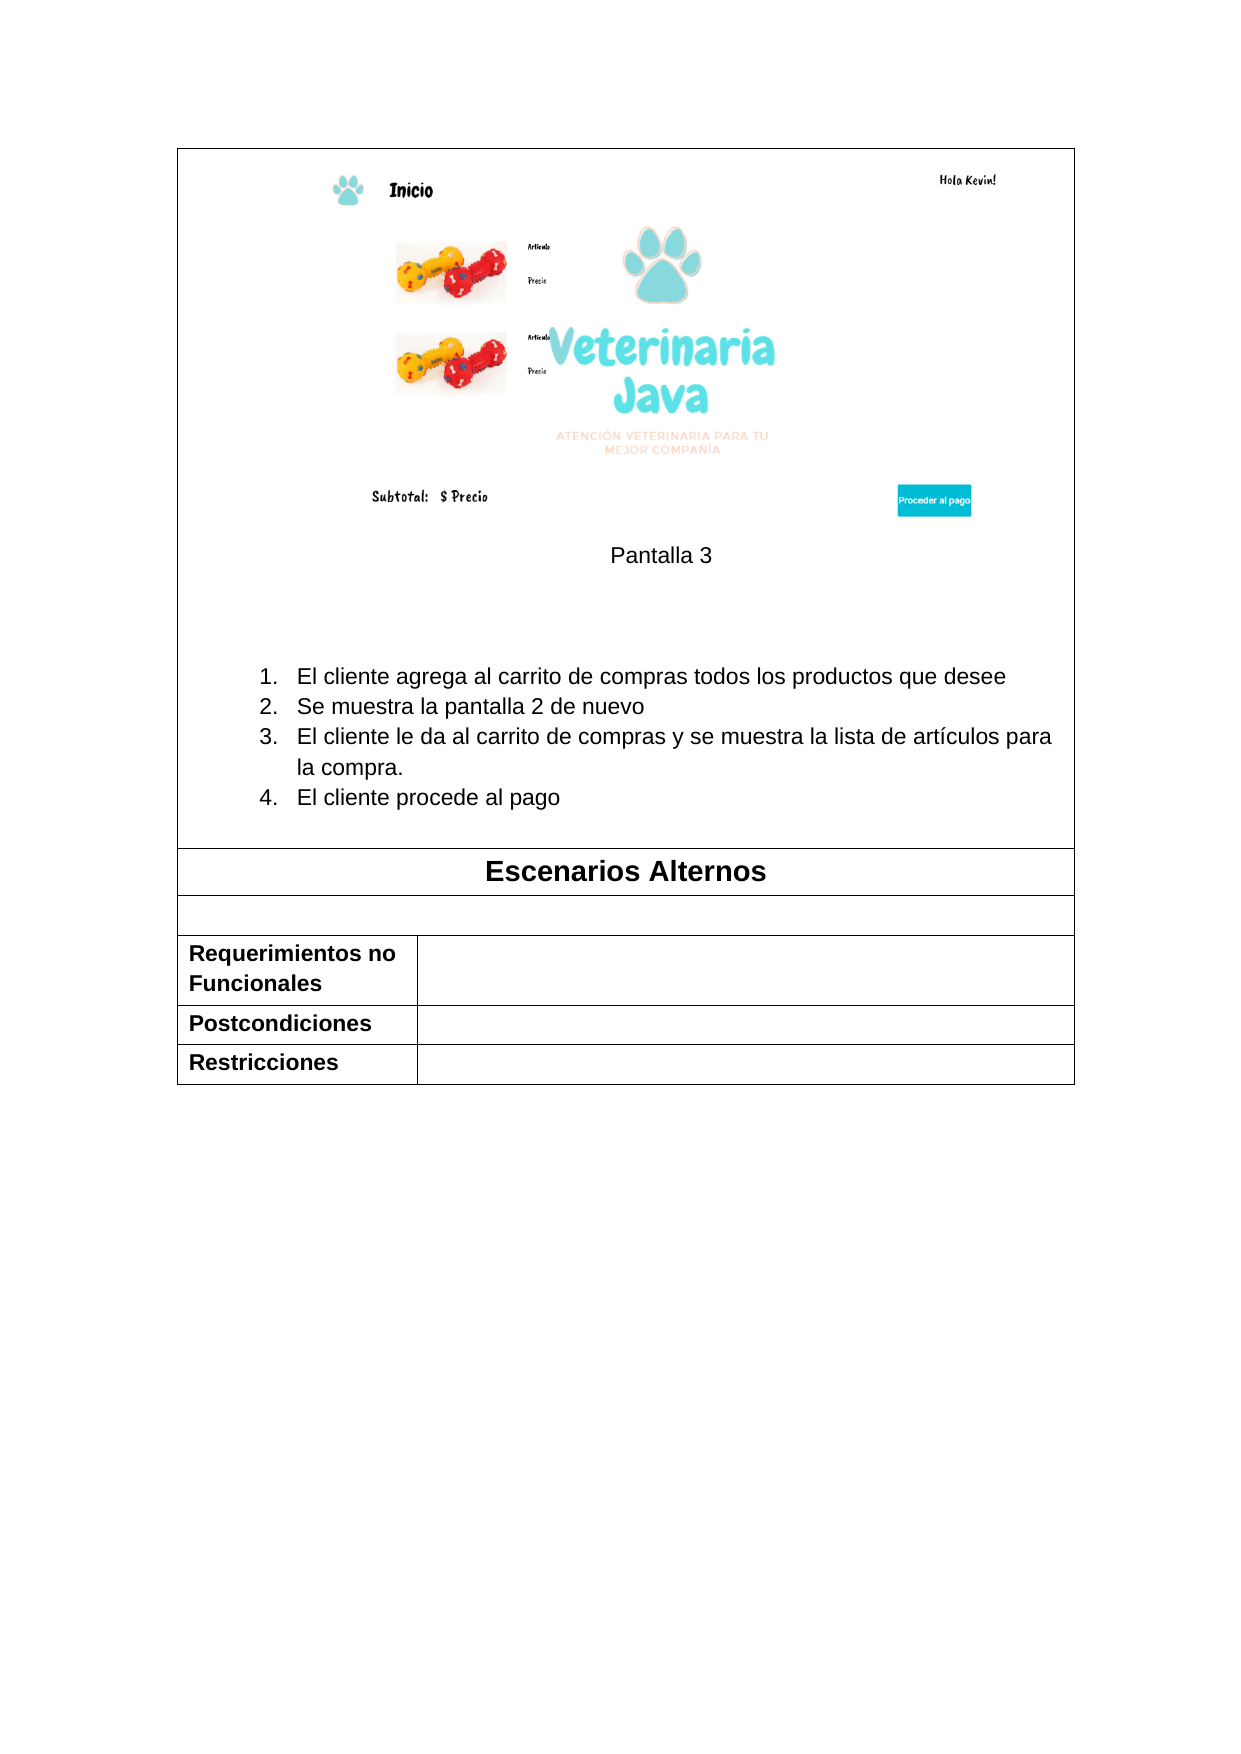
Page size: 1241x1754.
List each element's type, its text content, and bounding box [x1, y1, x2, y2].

table_cell [418, 1045, 1074, 1084]
picture [306, 152, 1017, 538]
table_cell [418, 936, 1074, 1004]
table_cell Escenarios Alternos [178, 849, 1074, 895]
table_cell [178, 896, 1074, 935]
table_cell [178, 149, 1074, 848]
table_cell Restricciones [178, 1045, 417, 1084]
table_cell [418, 1006, 1074, 1044]
table_cell Requerimientos no Funcionales [178, 936, 417, 1004]
table_cell Postcondiciones [178, 1006, 417, 1044]
